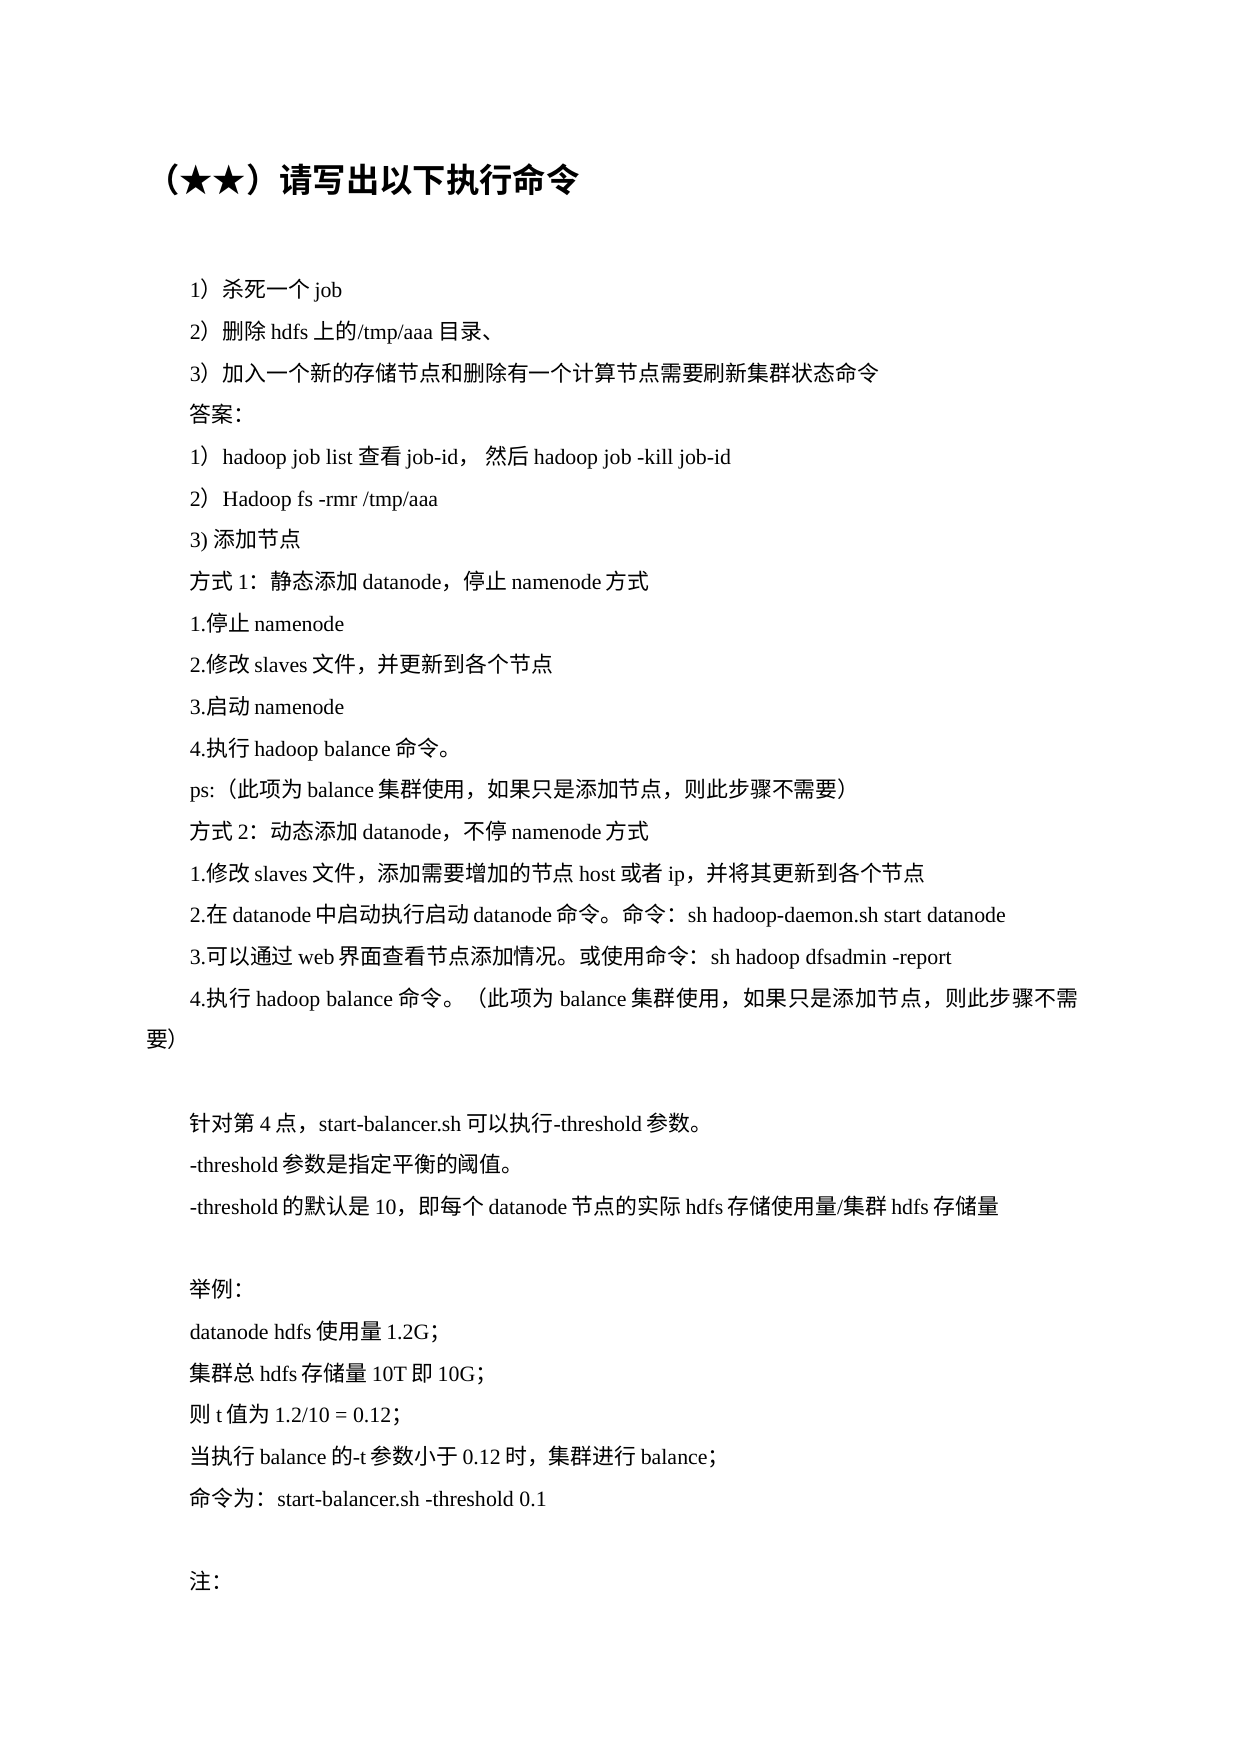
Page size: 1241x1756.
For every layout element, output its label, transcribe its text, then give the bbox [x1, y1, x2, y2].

text 答案： [146, 389, 1080, 431]
text 命令为：start-balancer.sh -threshold 0.1 [146, 1473, 1080, 1514]
subtitle （★★）请写出以下执行命令 [146, 154, 1080, 202]
text 2.修改slaves文件，并更新到各个节点 [146, 639, 1080, 681]
text 3.启动namenode [146, 681, 1080, 723]
text 3.可以通过web界面查看节点添加情况。或使用命令：sh hadoop dfsadmin -report [146, 931, 1080, 973]
text 2.在datanode中启动执行启动datanode命令。命令：sh hadoop-daemon.sh start datanode [146, 889, 1080, 931]
text -threshold参数是指定平衡的阈值。 [146, 1139, 1080, 1181]
text 1.修改slaves文件，添加需要增加的节点host或者ip，并将其更新到各个节点 [146, 848, 1080, 889]
text 3) 添加节点 [146, 514, 1080, 556]
text 则t值为1.2/10 = 0.12； [146, 1389, 1080, 1431]
text 2）删除hdfs 上的/tmp/aaa 目录、 [146, 306, 1080, 348]
text 注： [146, 1556, 1080, 1598]
text 当执行balance的-t参数小于0.12时，集群进行balance； [146, 1431, 1080, 1473]
text 4.执行hadoop balance命令。（此项为balance集群使用，如果只是添加节点，则此步骤不需要） [146, 973, 1080, 1056]
text 方式2：动态添加datanode，不停namenode方式 [146, 806, 1080, 848]
text 针对第4点，start-balancer.sh可以执行-threshold参数。 [146, 1098, 1080, 1139]
text 3）加入一个新的存储节点和删除有一个计算节点需要刷新集群状态命令 [146, 348, 1080, 389]
text 1）杀死一个job [146, 264, 1080, 306]
text 集群总hdfs存储量10T即10G； [146, 1348, 1080, 1389]
text 4.执行hadoop balance命令。 [146, 723, 1080, 764]
text 2）Hadoop fs -rmr /tmp/aaa [146, 473, 1080, 514]
text datanode hdfs使用量1.2G； [146, 1306, 1080, 1348]
text 1.停止namenode [146, 598, 1080, 639]
text 方式1：静态添加datanode，停止namenode方式 [146, 556, 1080, 598]
text 1）hadoop job list 查看job-id， 然后 hadoop job -kill job-id [146, 431, 1080, 473]
text 举例： [146, 1264, 1080, 1306]
text ps:（此项为balance集群使用，如果只是添加节点，则此步骤不需要） [146, 764, 1080, 806]
text -threshold的默认是10，即每个datanode节点的实际hdfs存储使用量/集群hdfs存储量 [146, 1181, 1080, 1223]
